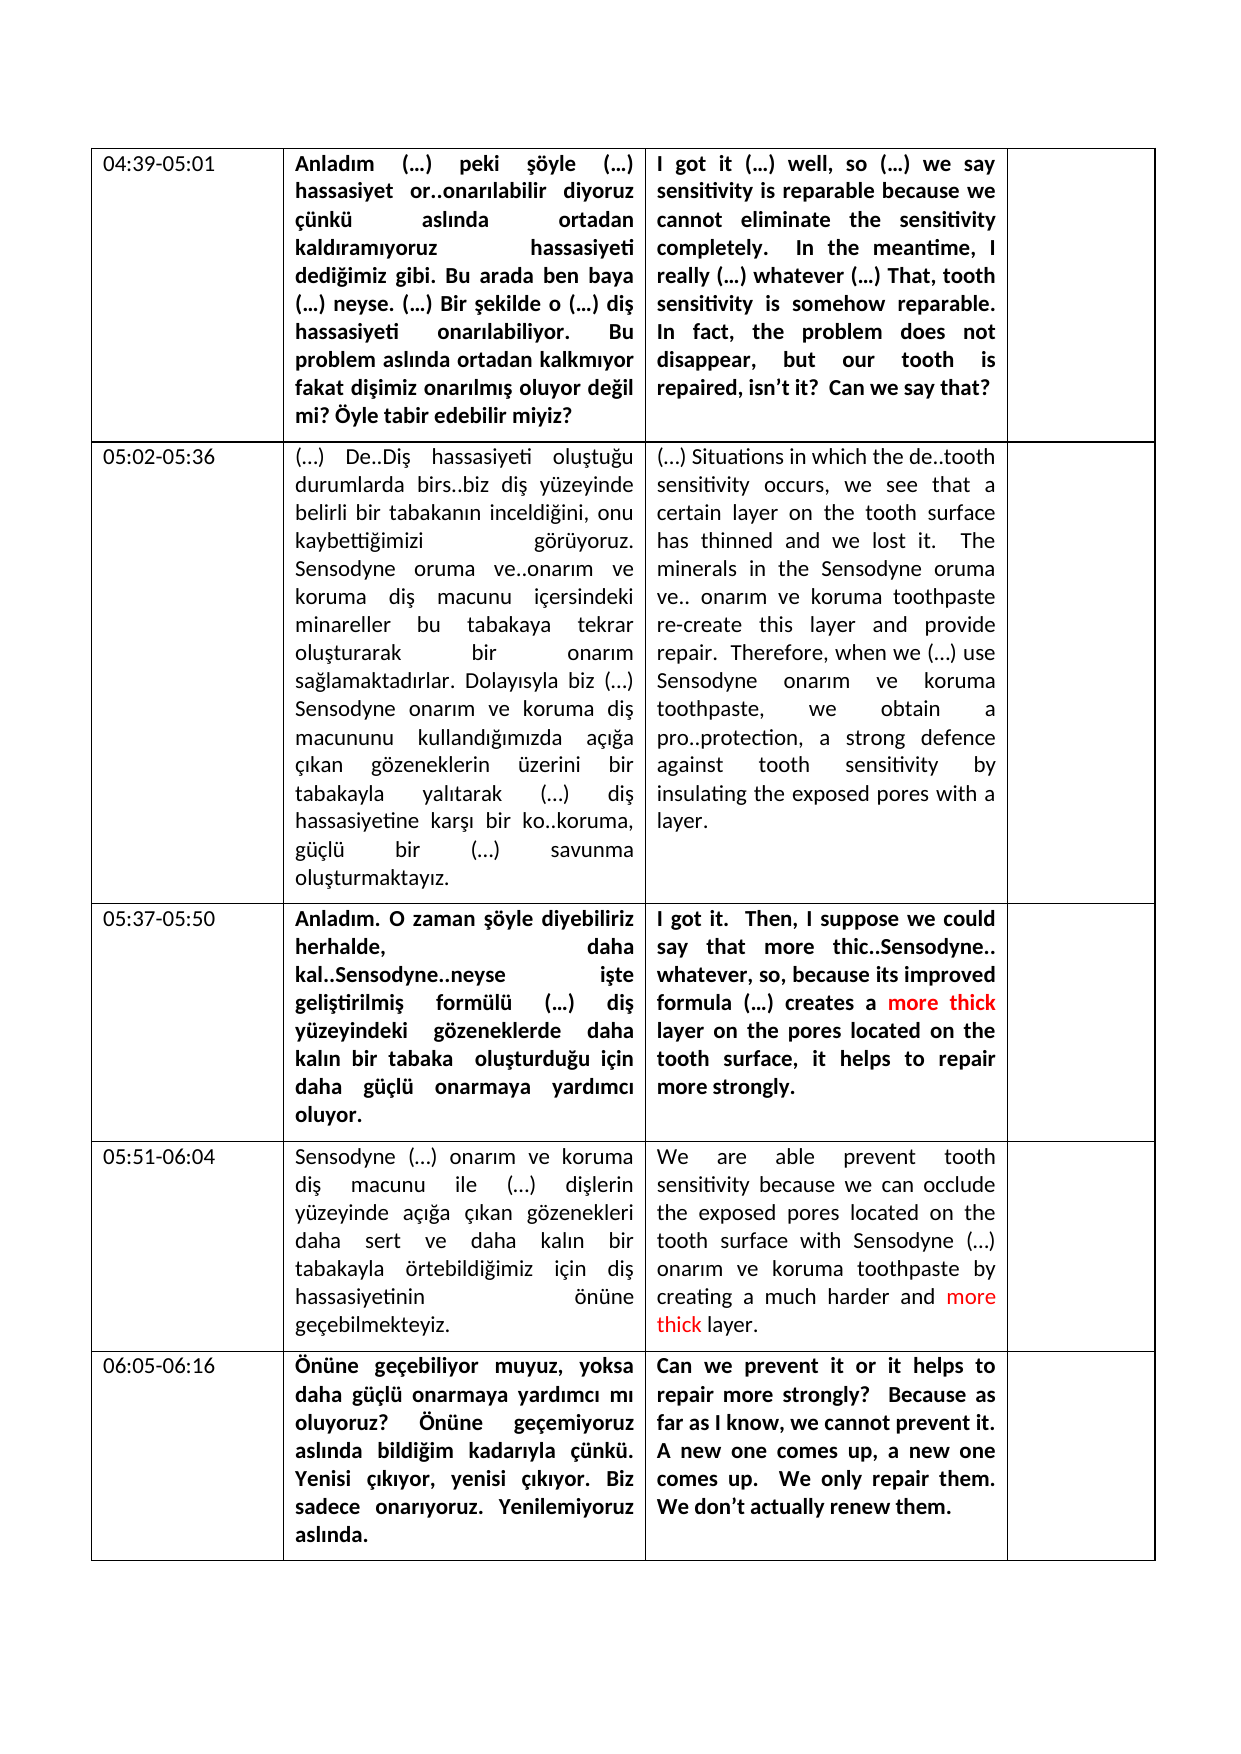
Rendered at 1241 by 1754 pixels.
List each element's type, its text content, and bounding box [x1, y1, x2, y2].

table_cell Sensodyne (…) onarım ve koruma diş macunu ile (…) dişlerin yüzeyinde açığa çıkan gözenekleri daha sert ve daha kalın bir tabakayla örtebildiğimiz için diş hassasiyetinin önüne geçebilmekteyiz. [284, 1142, 645, 1351]
table_cell [1008, 1352, 1154, 1560]
table_cell [1008, 1142, 1154, 1351]
table_cell (…) Situations in which the de..tooth sensitivity occurs, we see that a certain layer on the tooth surface has thinned and we lost it. The minerals in the Sensodyne oruma ve.. onarım ve koruma toothpaste re-create this layer and provide repair. Therefore, when we (…) use Sensodyne onarım ve koruma toothpaste, we obtain a pro..protection, a strong defence against tooth sensitivity by insulating the exposed pores with a layer. [646, 443, 1007, 903]
table_cell Anladım (…) peki şöyle (…) hassasiyet or..onarılabilir diyoruz çünkü aslında ortadan kaldıramıyoruz hassasiyeti dediğimiz gibi. Bu arada ben baya (…) neyse. (…) Bir şekilde o (…) diş hassasiyeti onarılabiliyor. Bu problem aslında ortadan kalkmıyor fakat dişimiz onarılmış oluyor değil mi? Öyle tabir edebilir miyiz? [284, 149, 645, 441]
table_cell I got it (…) well, so (…) we say sensitivity is reparable because we cannot eliminate the sensitivity completely. In the meantime, I really (…) whatever (…) That, tooth sensitivity is somehow reparable. In fact, the problem does not disappear, but our tooth is repaired, isn’t it? Can we say that? [646, 149, 1007, 441]
table_cell 06:05-06:16 [92, 1352, 283, 1560]
table_cell [1008, 149, 1154, 441]
table_cell 05:37-05:50 [92, 904, 283, 1141]
table_cell (…) De..Diş hassasiyeti oluştuğu durumlarda birs..biz diş yüzeyinde belirli bir tabakanın inceldiğini, onu kaybettiğimizi görüyoruz. Sensodyne oruma ve..onarım ve koruma diş macunu içersindeki minareller bu tabakaya tekrar oluşturarak bir onarım sağlamaktadırlar. Dolayısyla biz (…) Sensodyne onarım ve koruma diş macununu kullandığımızda açığa çıkan gözeneklerin üzerini bir tabakayla yalıtarak (…) diş hassasiyetine karşı bir ko..koruma, güçlü bir (…) savunma oluşturmaktayız. [284, 443, 645, 903]
table_cell [1008, 443, 1154, 903]
table_cell 04:39-05:01 [92, 149, 283, 441]
table_cell [1008, 904, 1154, 1141]
table_cell 05:51-06:04 [92, 1142, 283, 1351]
table_cell We are able prevent tooth sensitivity because we can occlude the exposed pores located on the tooth surface with Sensodyne (…) onarım ve koruma toothpaste by creating a much harder and more thick layer. [646, 1142, 1007, 1351]
table_cell I got it. Then, I suppose we could say that more thic..Sensodyne.. whatever, so, because its improved formula (…) creates a more thick layer on the pores located on the tooth surface, it helps to repair more strongly. [646, 904, 1007, 1141]
table_cell Önüne geçebiliyor muyuz, yoksa daha güçlü onarmaya yardımcı mı oluyoruz? Önüne geçemiyoruz aslında bildiğim kadarıyla çünkü. Yenisi çıkıyor, yenisi çıkıyor. Biz sadece onarıyoruz. Yenilemiyoruz aslında. [284, 1352, 645, 1560]
table_cell Anladım. O zaman şöyle diyebiliriz herhalde, daha kal..Sensodyne..neyse işte geliştirilmiş formülü (…) diş yüzeyindeki gözeneklerde daha kalın bir tabaka oluşturduğu için daha güçlü onarmaya yardımcı oluyor. [284, 904, 645, 1141]
table_cell 05:02-05:36 [92, 443, 283, 903]
table_cell Can we prevent it or it helps to repair more strongly? Because as far as I know, we cannot prevent it. A new one comes up, a new one comes up. We only repair them. We don’t actually renew them. [646, 1352, 1007, 1560]
